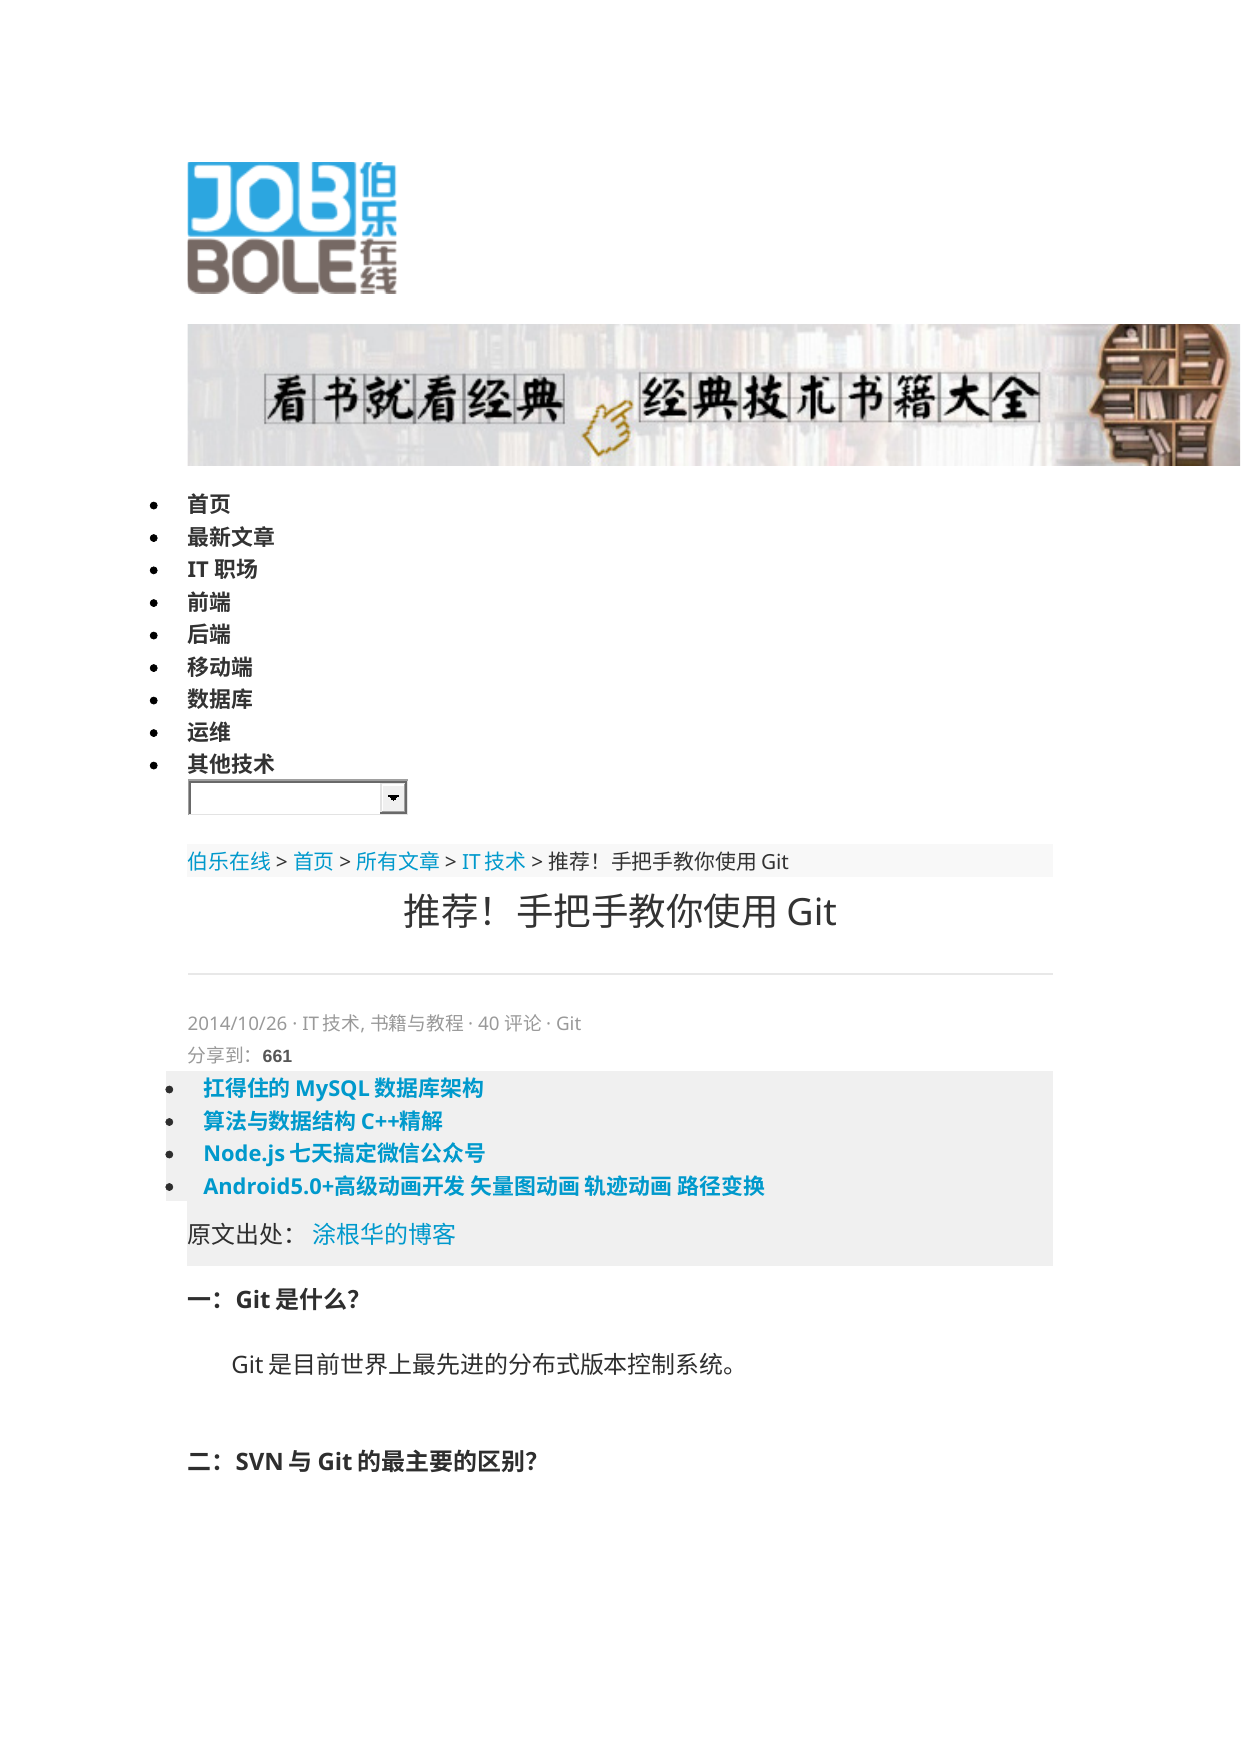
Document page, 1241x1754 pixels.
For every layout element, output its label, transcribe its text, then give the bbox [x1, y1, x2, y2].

text 二：SVN与Git的最主要的区别？ [187, 1427, 1053, 1492]
list Node.js七天搞定微信公众号 [166, 1136, 1053, 1168]
list 首页 [150, 487, 1053, 519]
list 运维 [150, 714, 1053, 747]
picture [187, 162, 397, 294]
text 伯乐在线 > 首页 > 所有文章 > IT技术 > 推荐！手把手教你使用Git [187, 844, 1053, 877]
list 后端 [150, 617, 1053, 649]
text 分享到：661 [187, 1038, 1053, 1071]
text 一：Git是什么？ [187, 1266, 1053, 1331]
list 最新文章 [150, 519, 1053, 552]
text 原文出处： 涂根华的博客 [187, 1201, 1053, 1266]
list Android5.0+高级动画开发 矢量图动画 轨迹动画 路径变换 [166, 1168, 1053, 1201]
text 推荐！手把手教你使用Git [187, 877, 1053, 975]
list 前端 [150, 584, 1053, 617]
text 2014/10/26 · IT技术, 书籍与教程 · 40 评论 · Git [187, 1006, 1053, 1038]
list 扛得住的MySQL数据库架构 [166, 1071, 1053, 1103]
list 其他技术 [150, 747, 1053, 779]
list 数据库 [150, 682, 1053, 714]
list IT 职场 [150, 552, 1053, 584]
list 移动端 [150, 649, 1053, 682]
list 算法与数据结构C++精解 [166, 1103, 1053, 1136]
text Git是目前世界上最先进的分布式版本控制系统。 [187, 1331, 1053, 1396]
picture [187, 324, 1241, 466]
